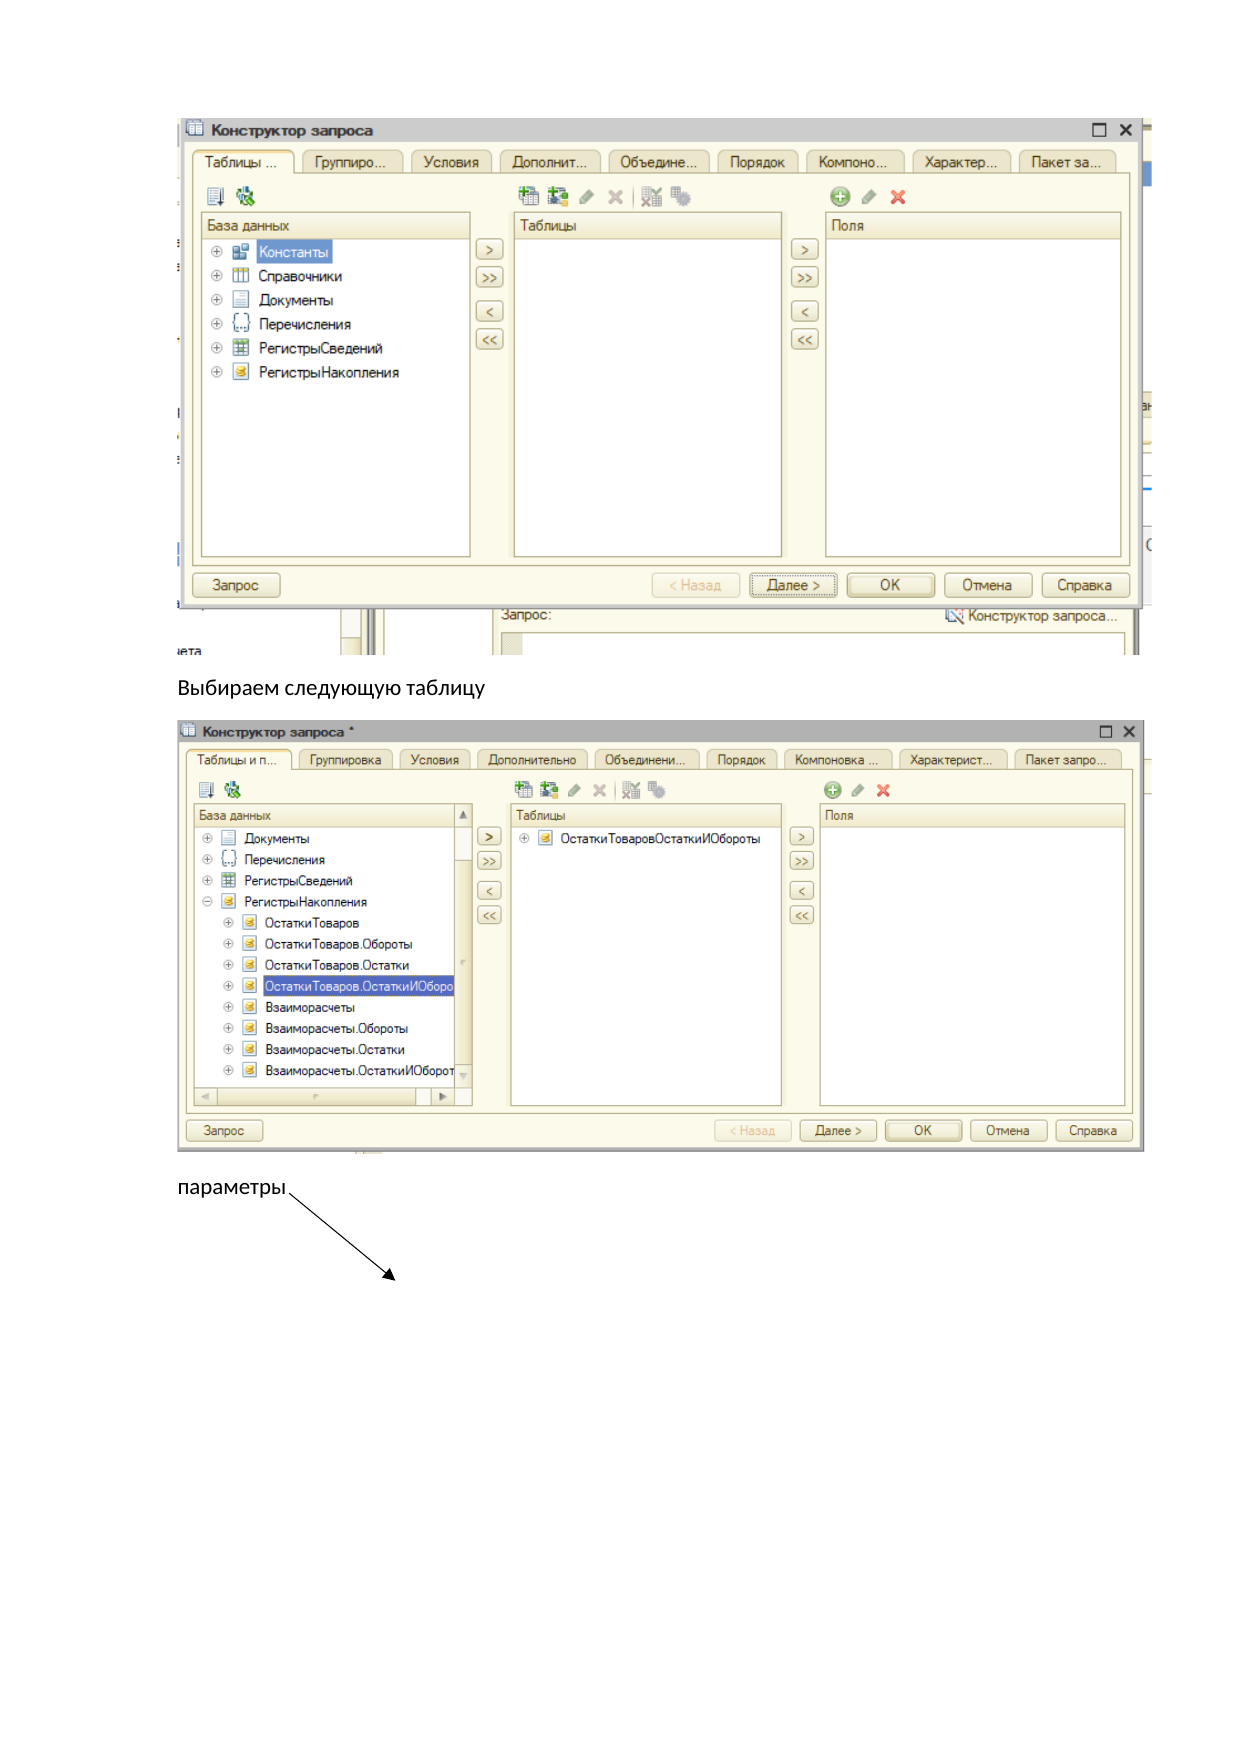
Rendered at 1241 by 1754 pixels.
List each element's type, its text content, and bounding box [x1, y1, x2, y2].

text Выбираем следующую таблицу [177, 673, 1152, 702]
picture [177, 720, 1152, 1154]
picture [177, 118, 1152, 655]
text параметры [177, 1172, 1152, 1200]
